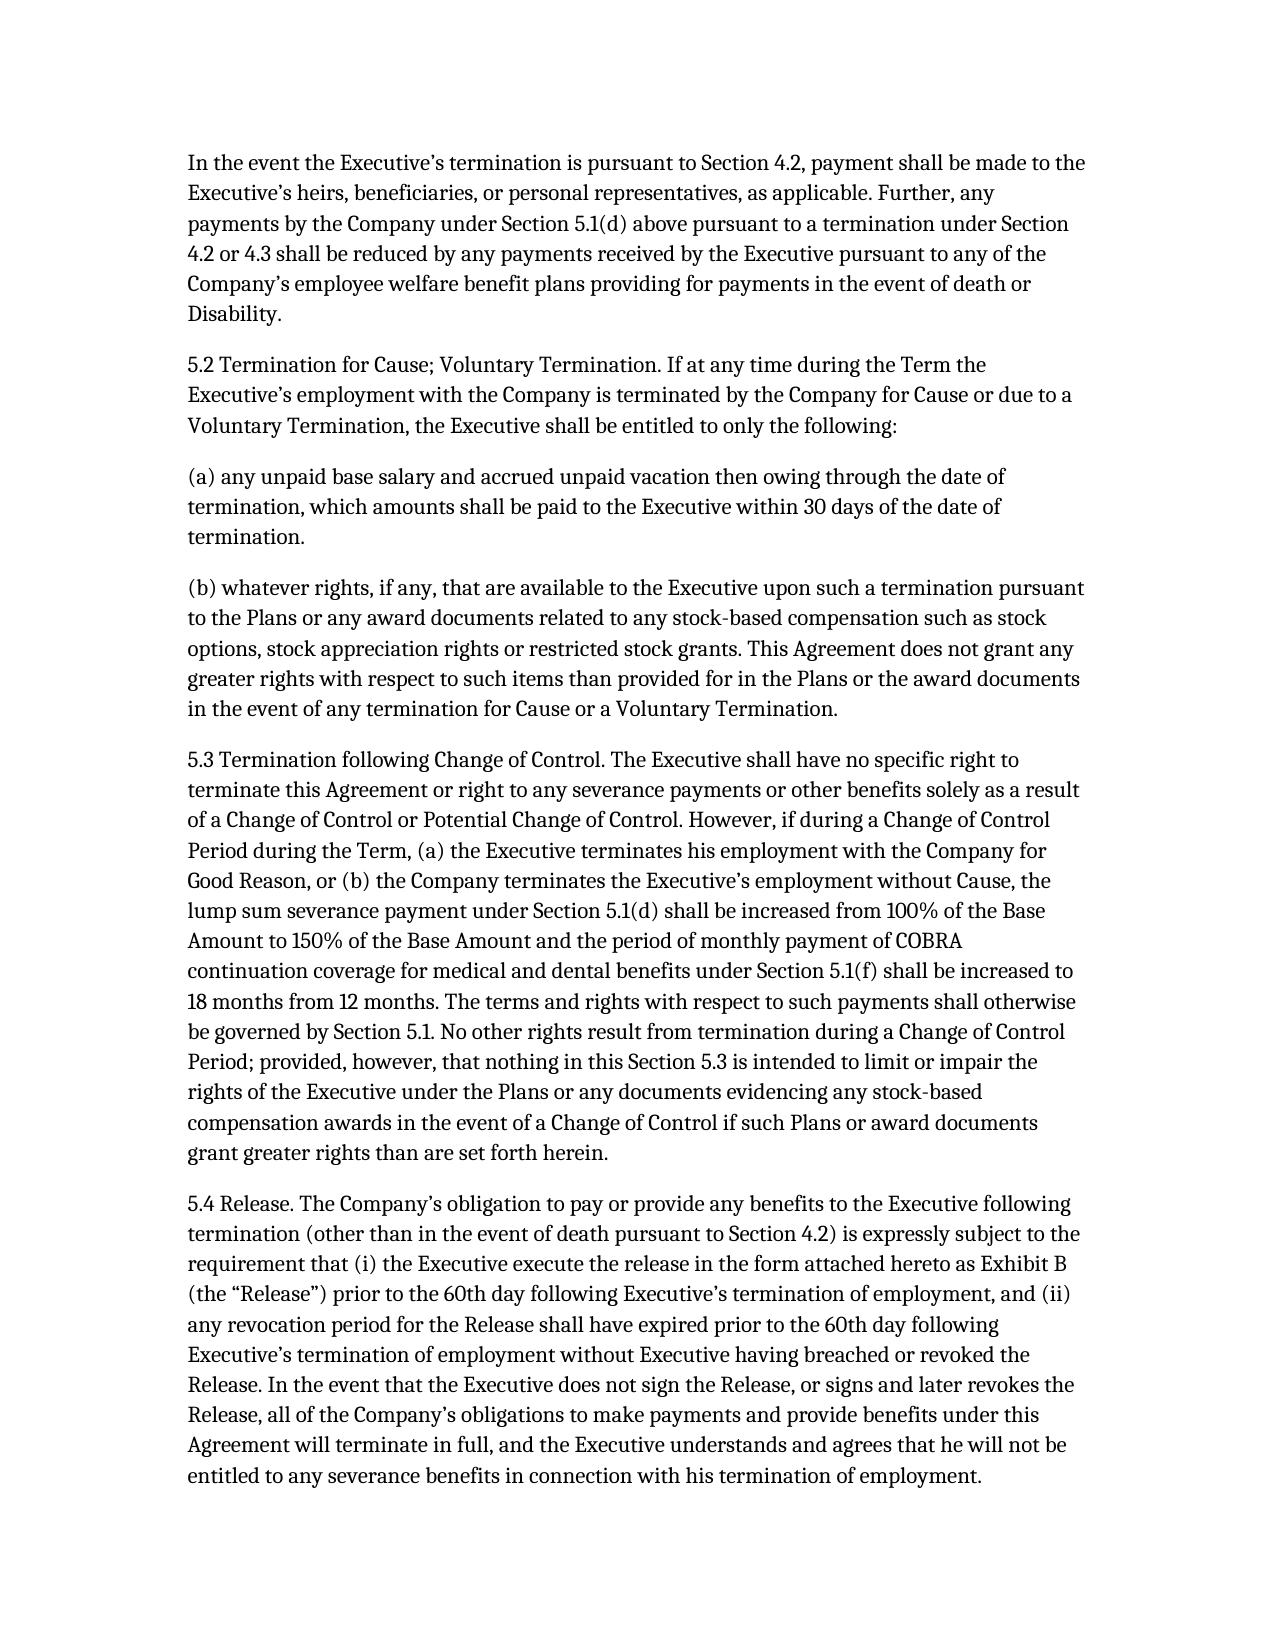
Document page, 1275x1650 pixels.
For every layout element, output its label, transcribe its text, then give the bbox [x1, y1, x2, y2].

text 5.4 Release. The Company’s obligation to pay or provide any benefits to the Executive following termination (other than in the event of death pursuant to Section 4.2) is expressly subject to the requirement that (i) the Executive execute the release in the form attached hereto as Exhibit B (the “Release”) prior to the 60th day following Executive’s termination of employment, and (ii) any revocation period for the Release shall have expired prior to the 60th day following Executive’s termination of employment without Executive having breached or revoked the Release. In the event that the Executive does not sign the Release, or signs and later revokes the Release, all of the Company’s obligations to make payments and provide benefits under this Agreement will terminate in full, and the Executive understands and agrees that he will not be entitled to any severance benefits in connection with his termination of employment. [187, 1191, 1087, 1489]
text In the event the Executive’s termination is pursuant to Section 4.2, payment shall be made to the Executive’s heirs, beneficiaries, or personal representatives, as applicable. Further, any payments by the Company under Section 5.1(d) above pursuant to a termination under Section 4.2 or 4.3 shall be reduced by any payments received by the Executive pursuant to any of the Company’s employee welfare benefit plans providing for payments in the event of death or Disability. [187, 150, 1087, 327]
text (a) any unpaid base salary and accrued unpaid vacation then owing through the date of termination, which amounts shall be paid to the Executive within 30 days of the date of termination. [187, 463, 1087, 550]
text (b) whatever rights, if any, that are available to the Executive upon such a termination pursuant to the Plans or any award documents related to any stock-based compensation such as stock options, stock appreciation rights or restricted stock grants. This Agreement does not grant any greater rights with respect to such items than provided for in the Plans or the award documents in the event of any termination for Cause or a Voluntary Termination. [187, 575, 1087, 722]
text 5.3 Termination following Change of Control. The Executive shall have no specific right to terminate this Agreement or right to any severance payments or other benefits solely as a result of a Change of Control or Potential Change of Control. However, if during a Change of Control Period during the Term, (a) the Executive terminates his employment with the Company for Good Reason, or (b) the Company terminates the Executive’s employment without Cause, the lump sum severance payment under Section 5.1(d) shall be increased from 100% of the Base Amount to 150% of the Base Amount and the period of monthly payment of COBRA continuation coverage for medical and dental benefits under Section 5.1(f) shall be increased to 18 months from 12 months. The terms and rights with respect to such payments shall otherwise be governed by Section 5.1. No other rights result from termination during a Change of Control Period; provided, however, that nothing in this Section 5.3 is intended to limit or impair the rights of the Executive under the Plans or any documents evidencing any stock-based compensation awards in the event of a Change of Control if such Plans or award documents grant greater rights than are set forth herein. [187, 747, 1087, 1166]
text 5.2 Termination for Cause; Voluntary Termination. If at any time during the Term the Executive’s employment with the Company is terminated by the Company for Cause or due to a Voluntary Termination, the Executive shall be entitled to only the following: [187, 352, 1087, 439]
